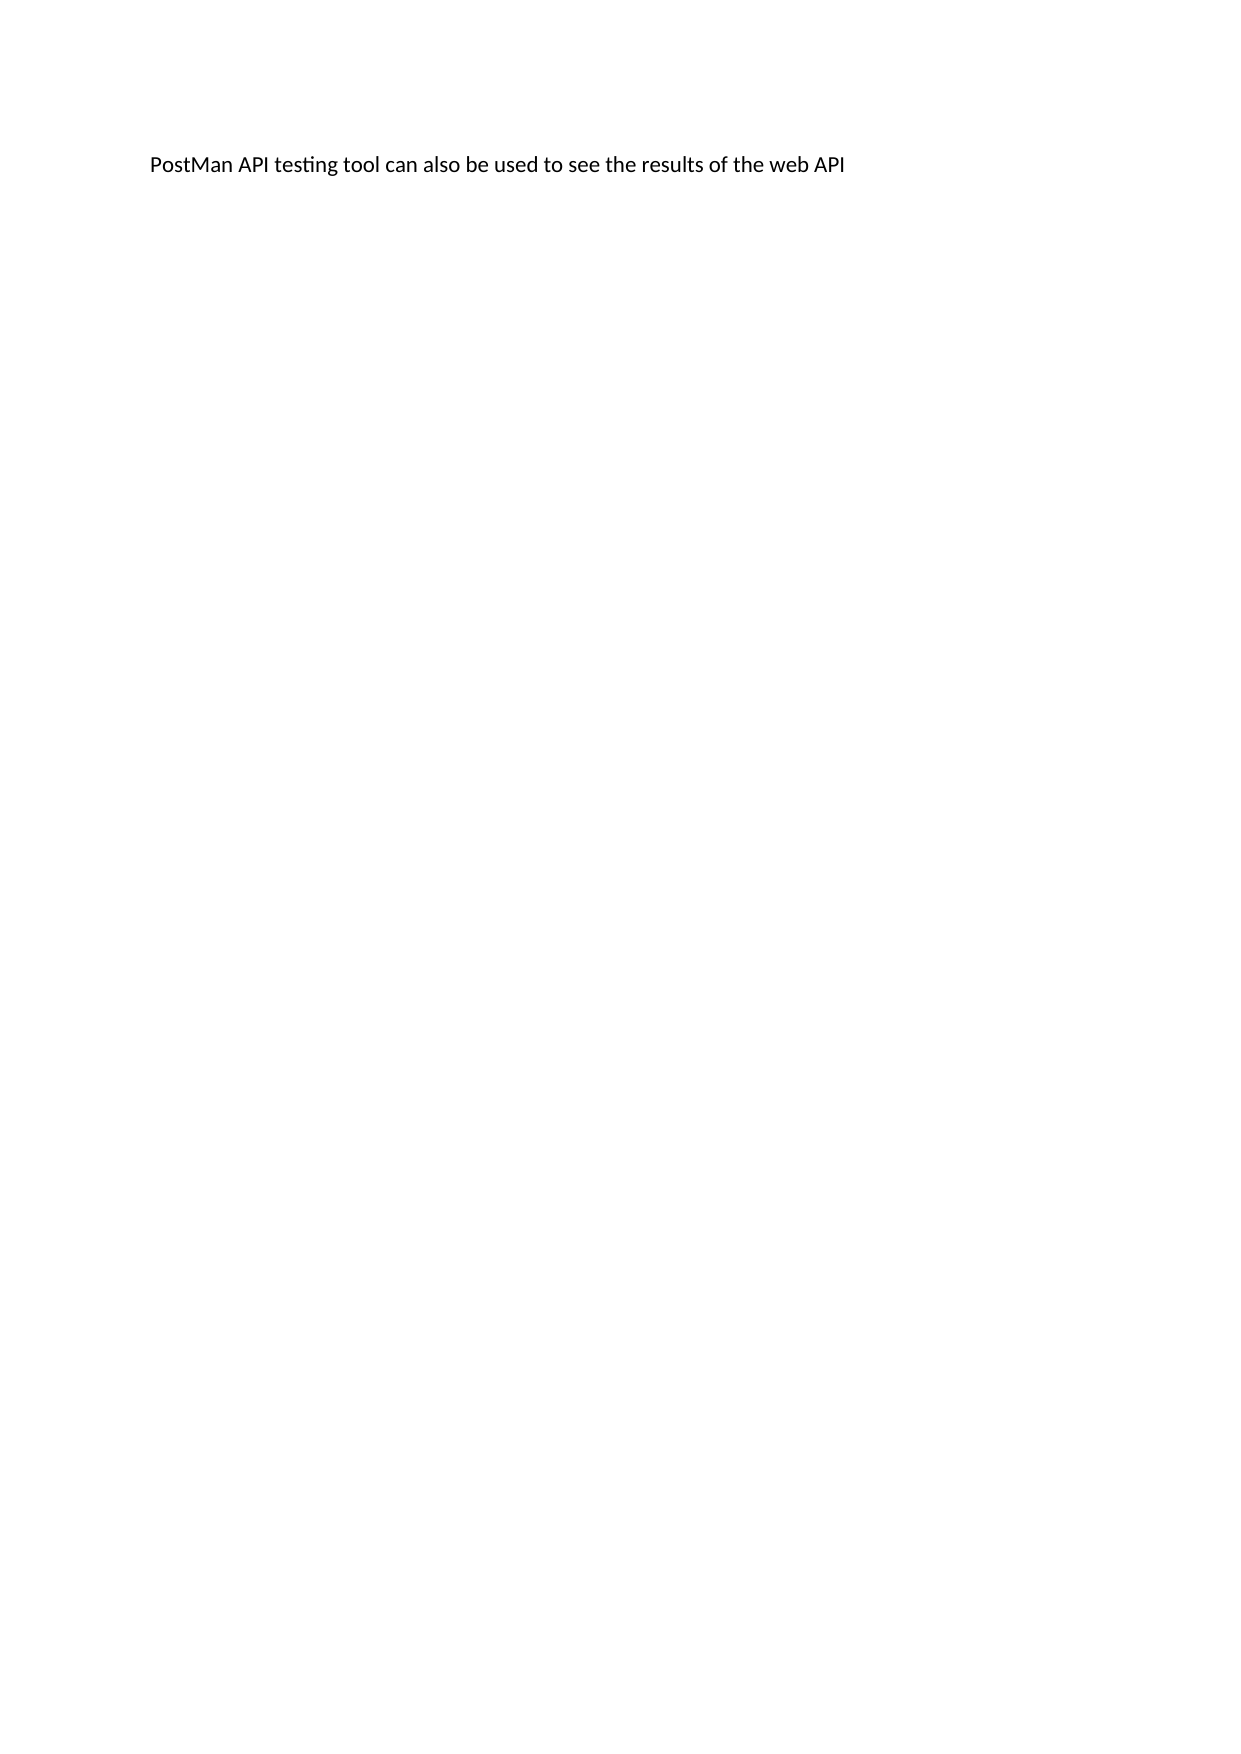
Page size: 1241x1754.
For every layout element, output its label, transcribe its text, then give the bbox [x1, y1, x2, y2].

text PostMan API testing tool can also be used to see the results of the web API [150, 150, 1090, 178]
